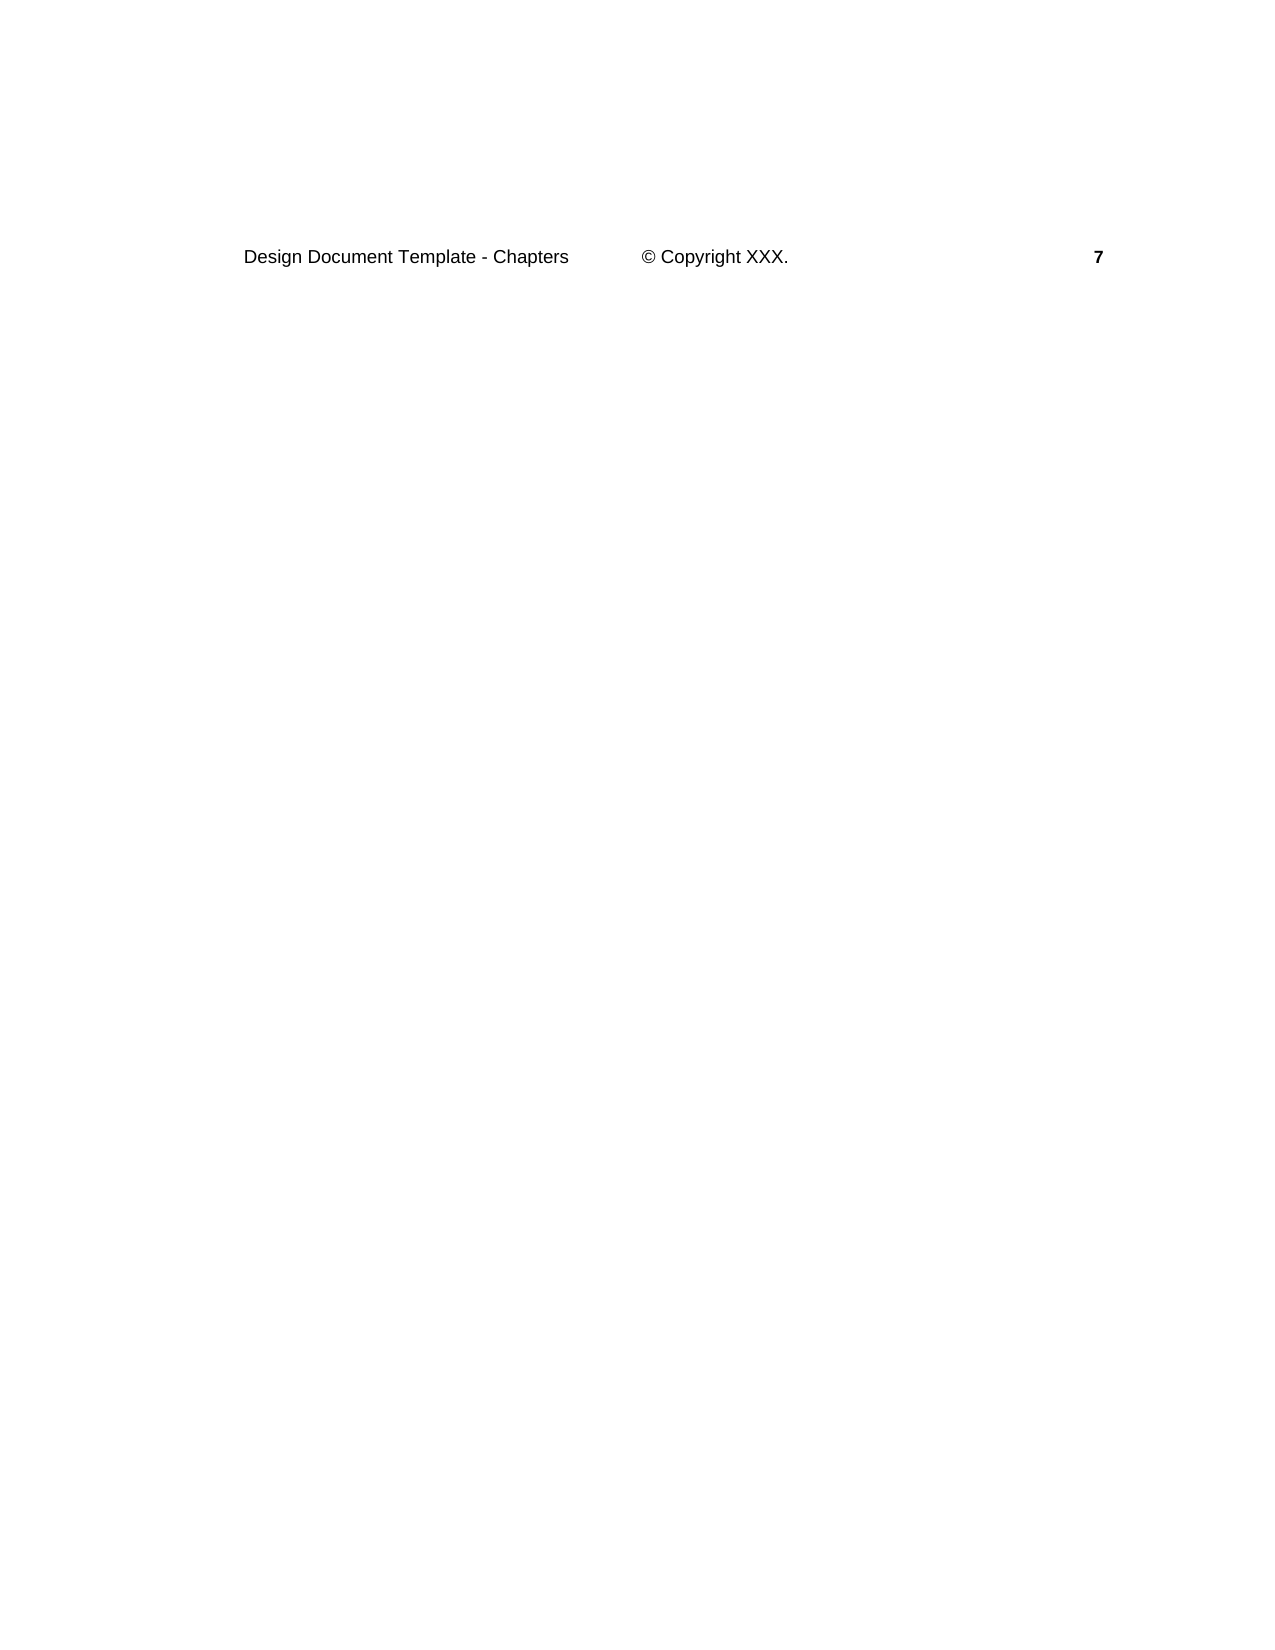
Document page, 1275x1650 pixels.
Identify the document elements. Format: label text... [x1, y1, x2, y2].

text Design Document Template - Chapters © Copyright XXX. 7 [244, 246, 1125, 267]
